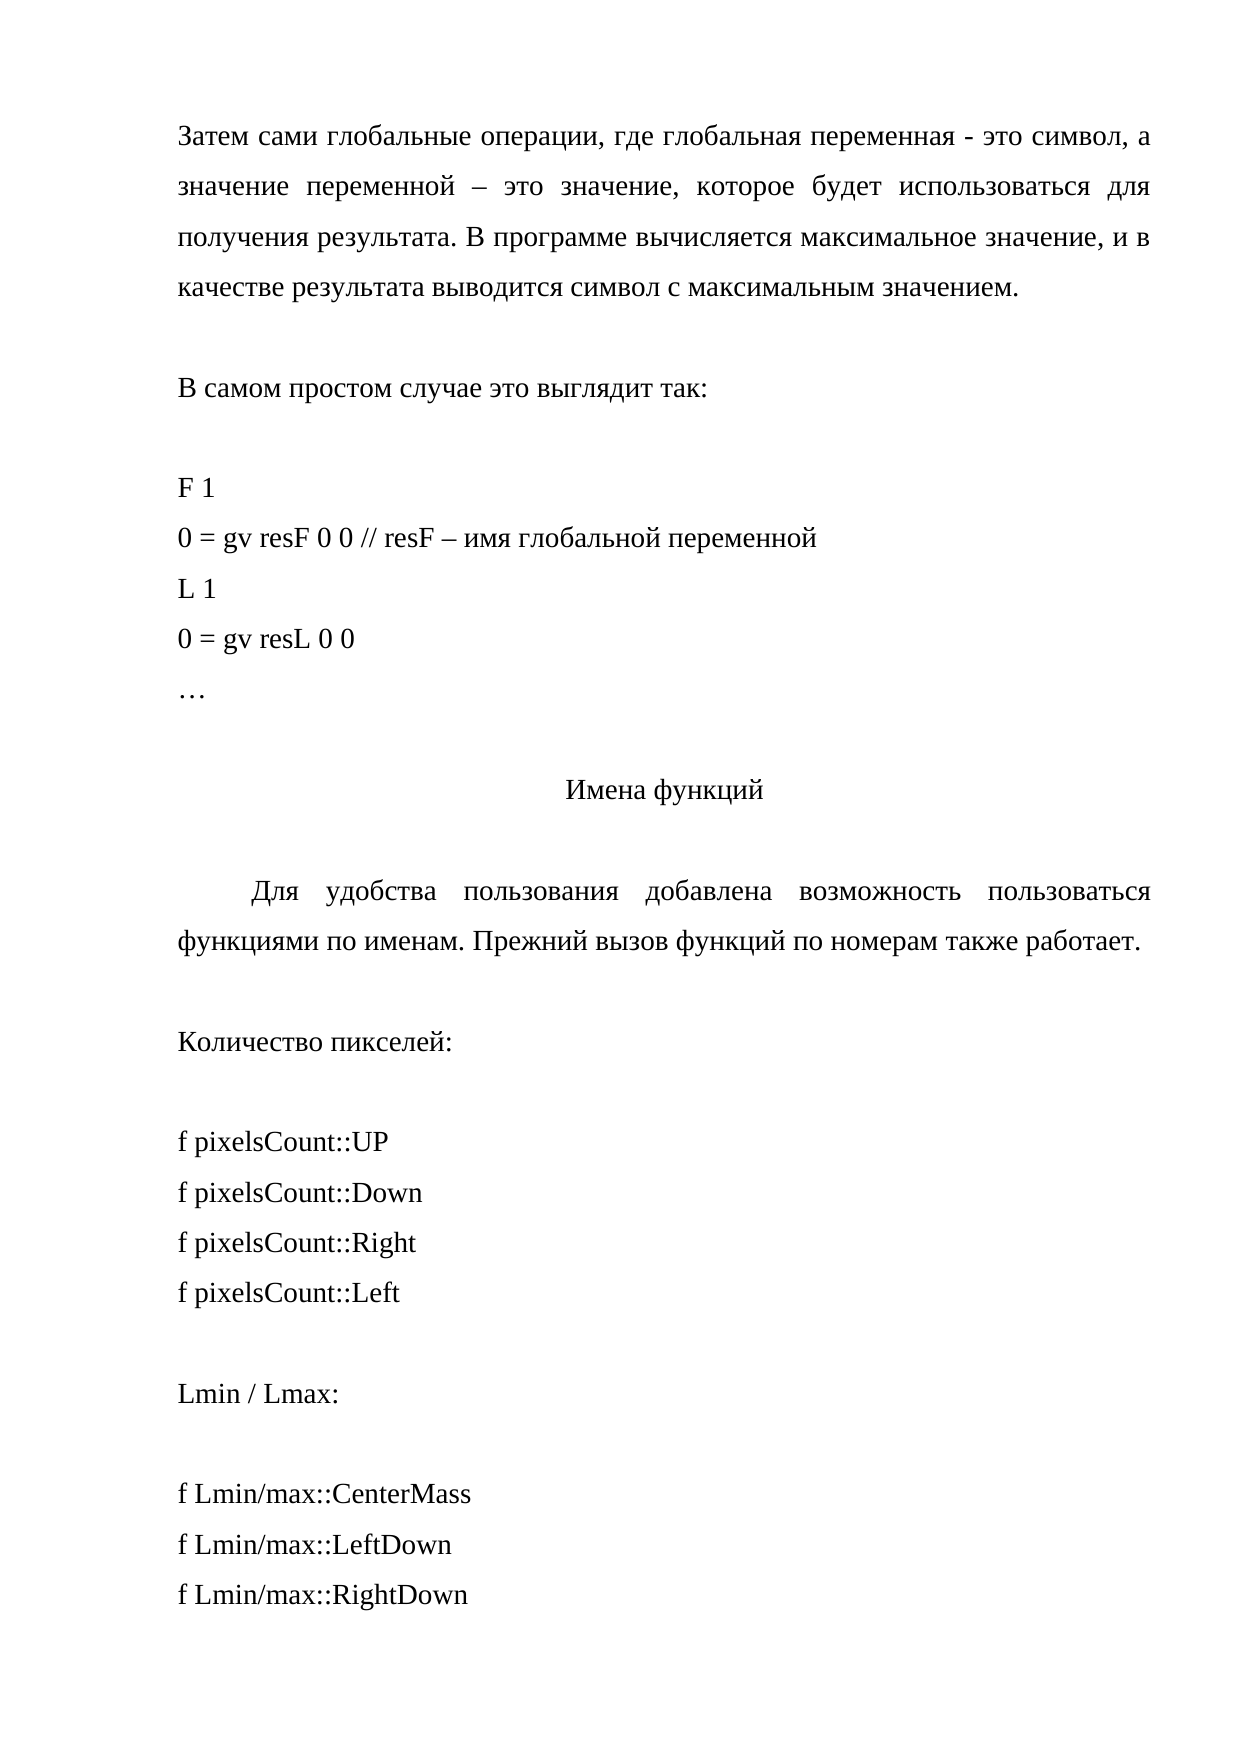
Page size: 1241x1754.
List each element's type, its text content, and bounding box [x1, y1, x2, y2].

text f Lmin/max::RightDown [177, 1577, 1152, 1611]
text Имена функций [177, 772, 1152, 806]
text f pixelsCount::Left [177, 1275, 1152, 1309]
text f Lmin/max::LeftDown [177, 1527, 1152, 1560]
text f pixelsCount::Right [177, 1225, 1152, 1258]
text Затем сами глобальные операции, где глобальная переменная - это символ, а значение переменной – это значение, которое будет использоваться для получения результата. В программе вычисляется максимальное значение, и в качестве результата выводится символ с максимальным значением. [177, 118, 1152, 303]
text f Lmin/max::CenterMass [177, 1477, 1152, 1510]
text F 1 [177, 470, 1152, 504]
text f pixelsCount::Down [177, 1175, 1152, 1208]
text Для удобства пользования добавлена возможность пользоваться функциями по именам. Прежний вызов функций по номерам также работает. [177, 873, 1152, 957]
text 0 = gv resL 0 0 [177, 621, 1152, 655]
text f pixelsCount::UP [177, 1124, 1152, 1158]
text 0 = gv resF 0 0 // resF – имя глобальной переменной [177, 521, 1152, 554]
text Lmin / Lmax: [177, 1376, 1152, 1409]
text В самом простом случае это выглядит так: [177, 370, 1152, 403]
text … [177, 672, 1152, 705]
text Количество пикселей: [177, 1024, 1152, 1057]
text L 1 [177, 571, 1152, 604]
